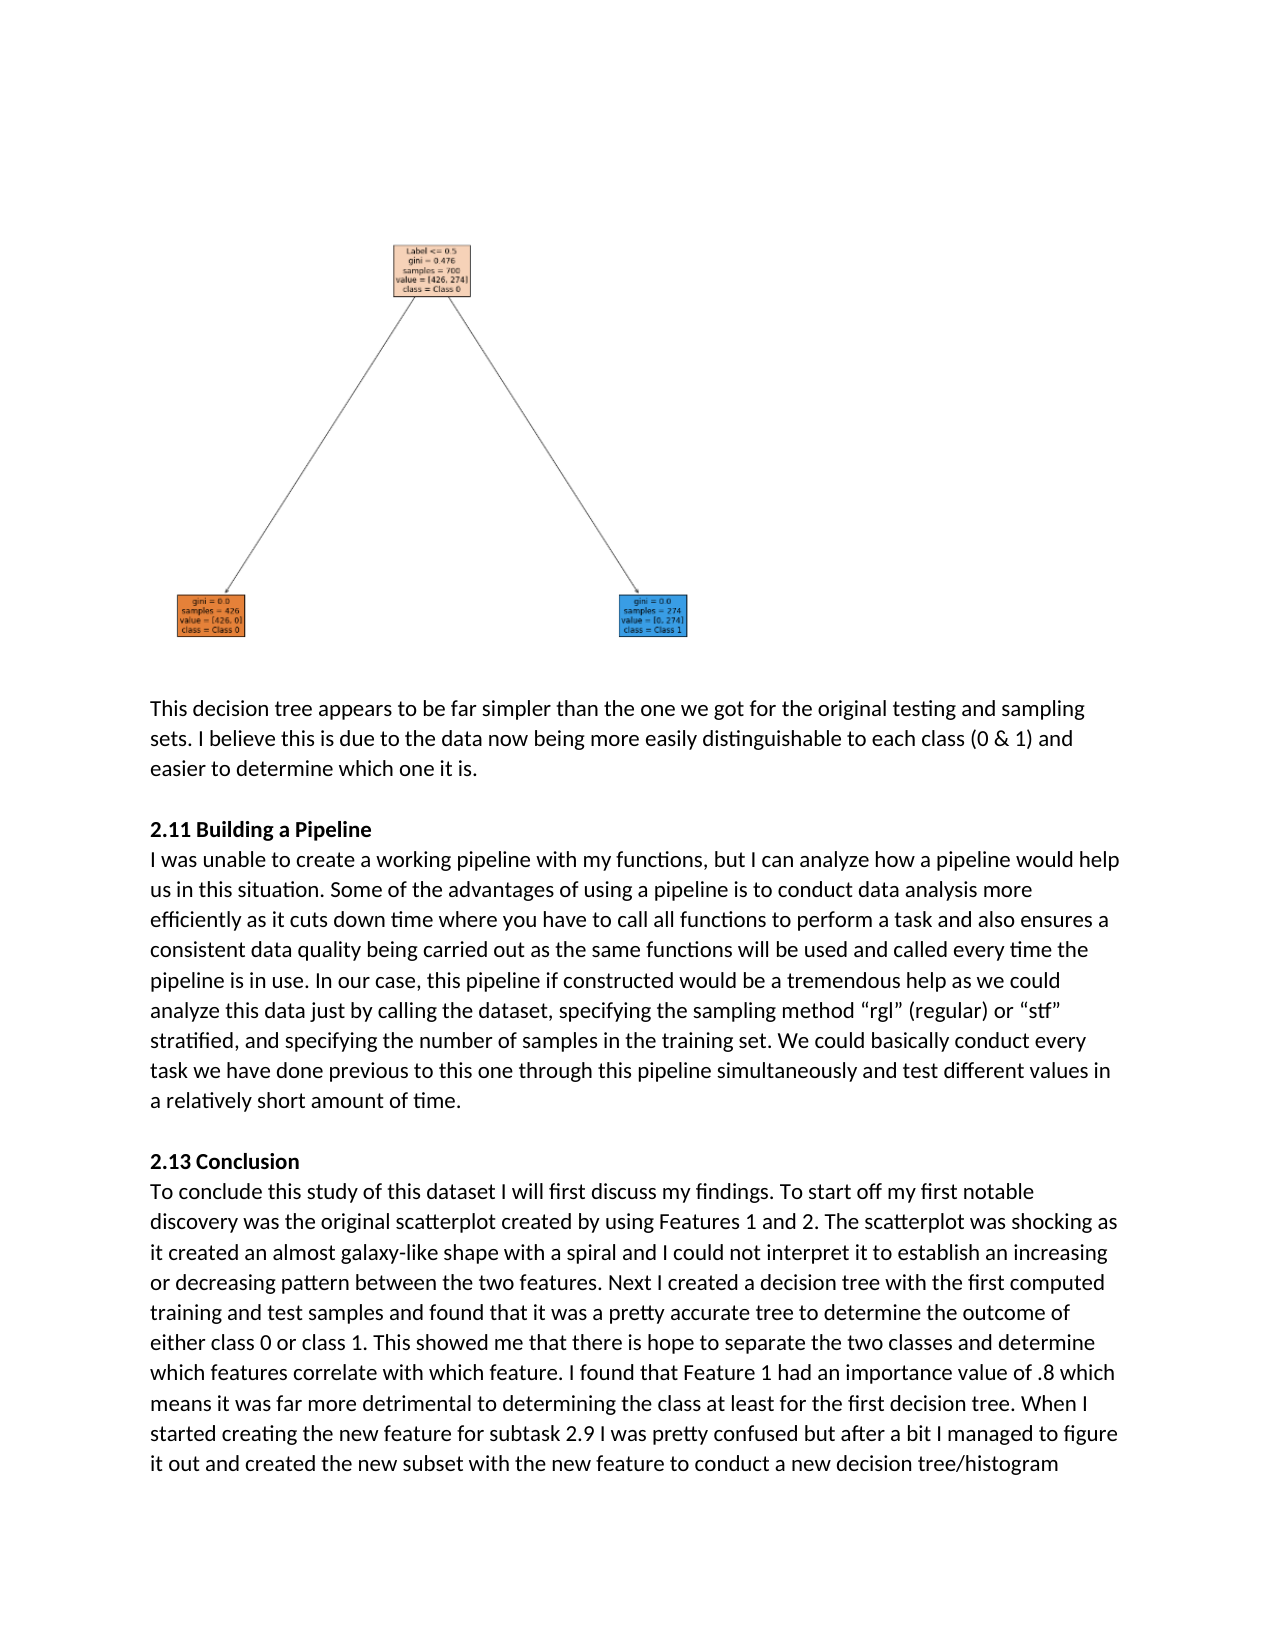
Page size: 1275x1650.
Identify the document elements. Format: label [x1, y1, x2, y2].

text [150, 150, 1125, 1477]
picture [150, 150, 734, 692]
